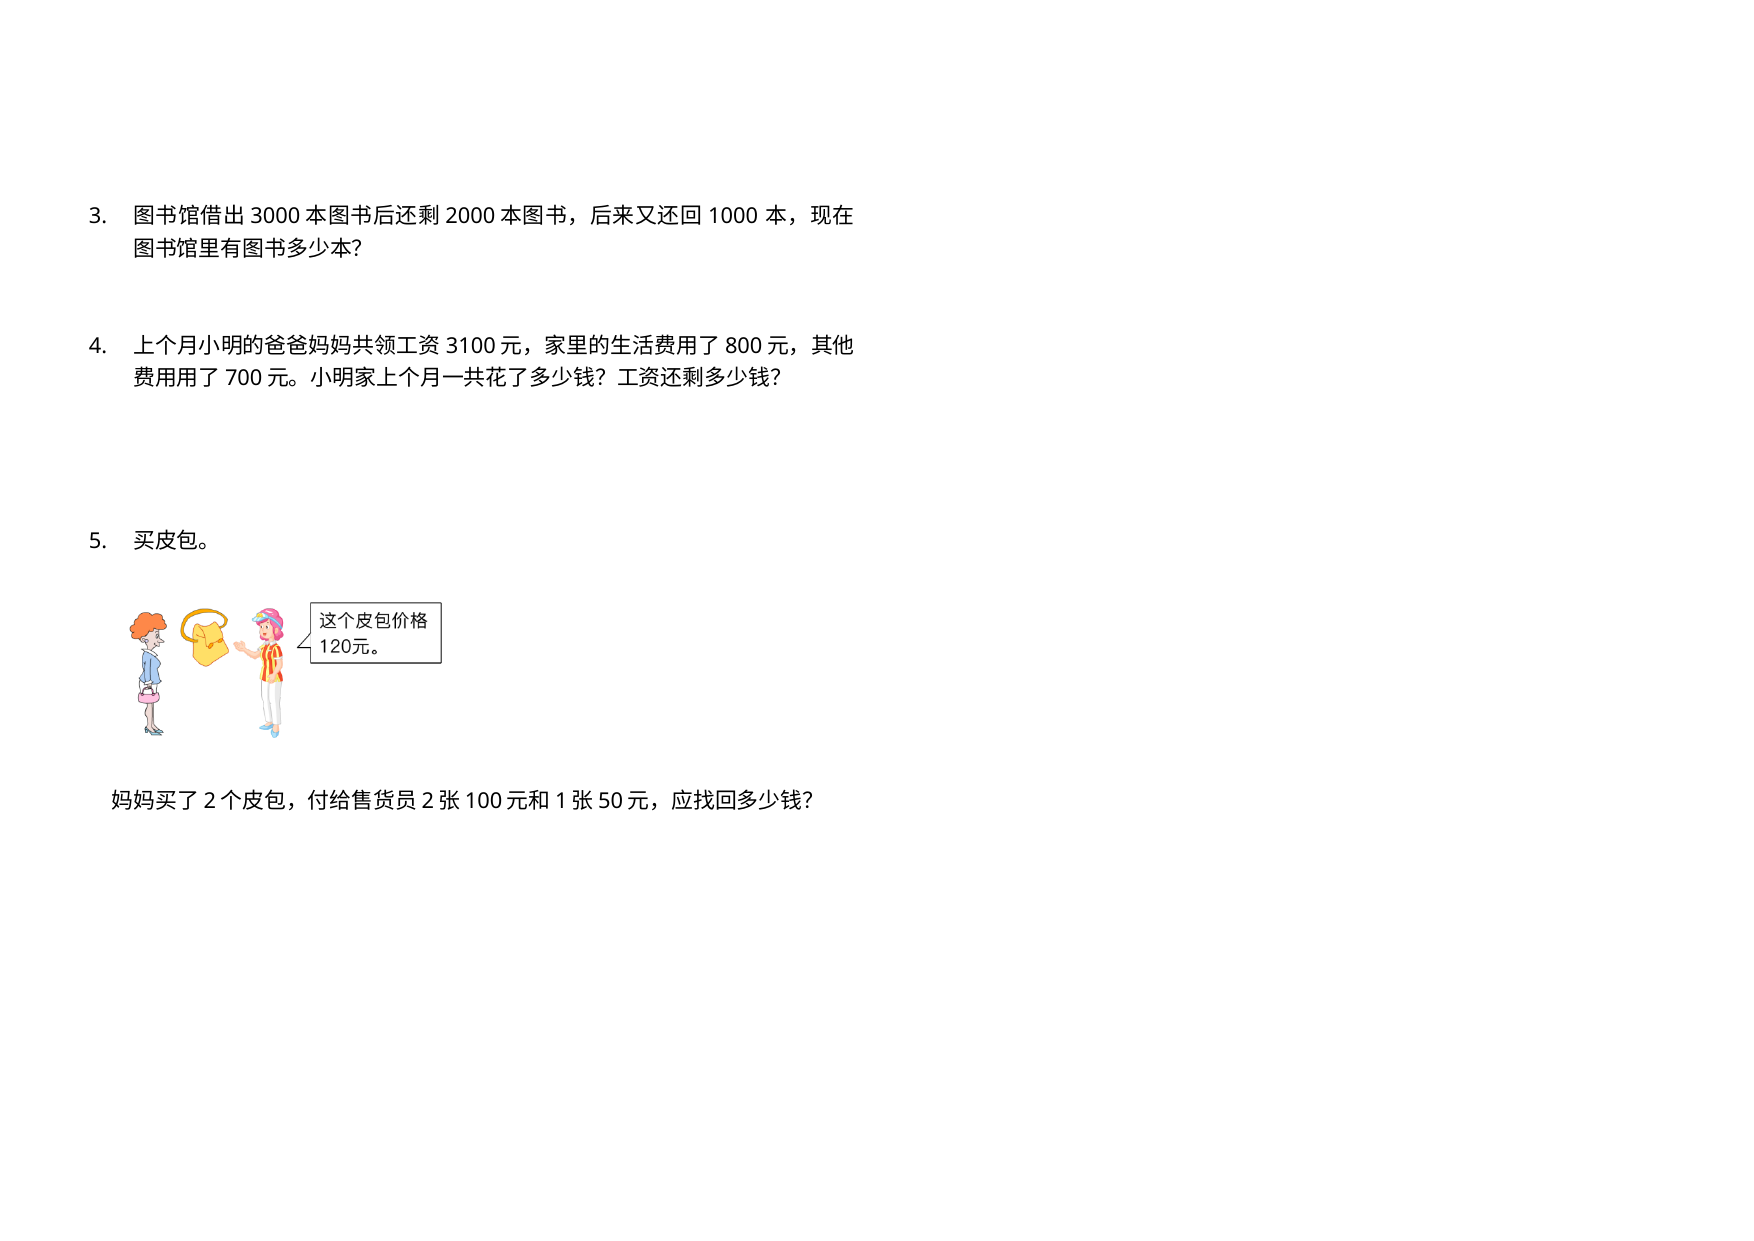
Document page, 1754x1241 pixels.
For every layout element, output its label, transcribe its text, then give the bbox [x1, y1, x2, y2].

list 买皮包。 [89, 523, 855, 555]
list 妈妈买了2个皮包，付给售货员2张100元和1张50元，应找回多少钱？ [89, 783, 855, 815]
list 上个月小明的爸爸妈妈共领工资3100元，家里的生活费用了800元，其他费用用了700元。小明家上个月一共花了多少钱？工资还剩多少钱？ [89, 328, 855, 393]
picture [119, 563, 451, 776]
list 图书馆借出3000本图书后还剩2000本图书，后来又还回1000 本，现在图书馆里有图书多少本？ [89, 198, 855, 263]
